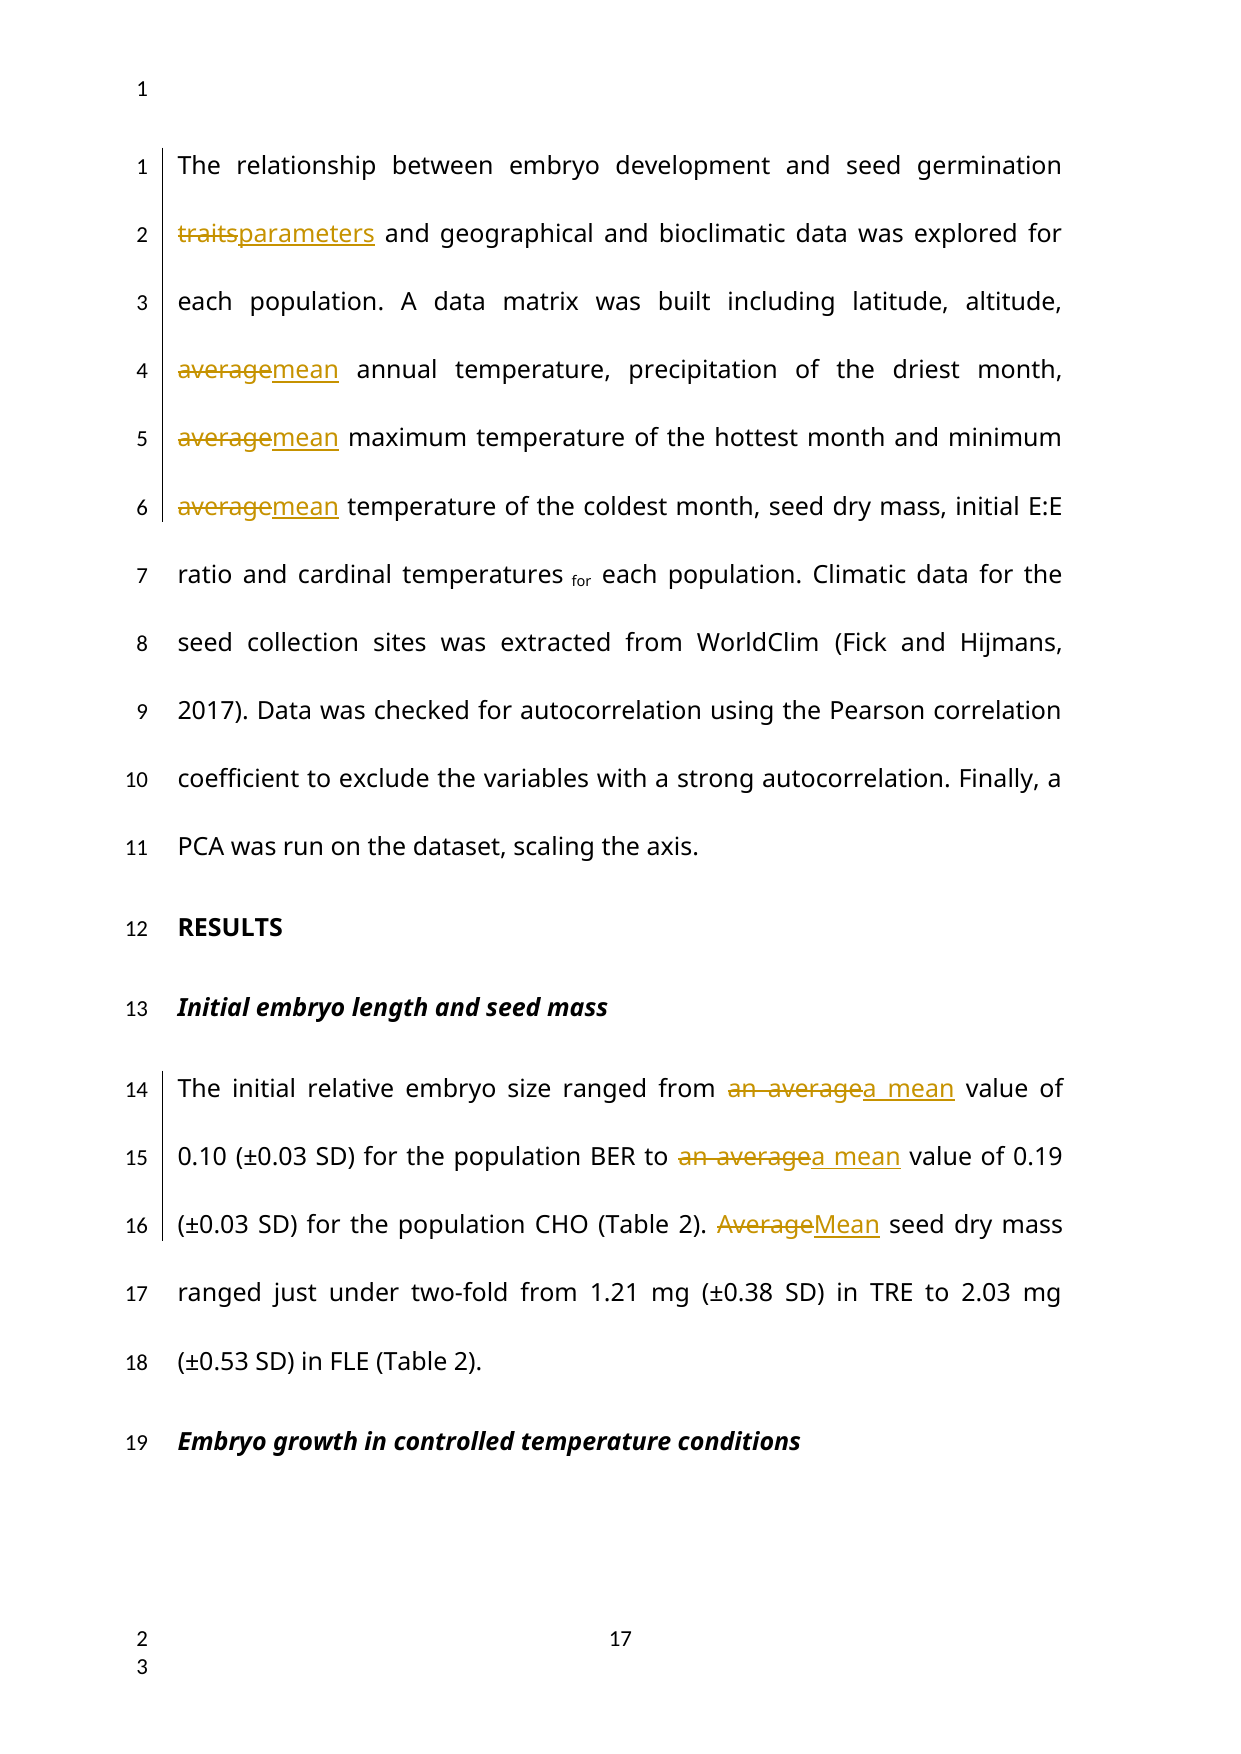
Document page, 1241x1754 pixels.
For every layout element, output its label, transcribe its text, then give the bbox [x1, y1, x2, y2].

text The initial relative embryo size ranged from value of 0.10 (±0.03 SD) for the population BER to value of 0.19 (±0.03 SD) for the population CHO (Table 2). seed dry mass ranged just under two-fold from 1.21 mg (±0.38 SD) in TRE to 2.03 mg (±0.53 SD) in FLE (Table 2). [177, 1071, 1063, 1377]
text Embryo growth in controlled temperature conditions [177, 1424, 1063, 1458]
text Initial embryo length and seed mass [177, 990, 1063, 1024]
text RESULTS [177, 909, 1063, 943]
text The relationship between embryo development and seed germination and geographical and bioclimatic data was explored for each population. A data matrix was built including latitude, altitude, annual temperature, precipitation of the driest month, maximum temperature of the hottest month and minimum temperature of the coldest month, seed dry mass, initial E:E ratio and cardinal temperatures for each population. Climatic data for the seed collection sites was extracted from WorldClim (Fick and Hijmans, 2017). Data was checked for autocorrelation using the Pearson correlation coefficient to exclude the variables with a strong autocorrelation. Finally, a PCA was run on the dataset, scaling the axis. [177, 148, 1063, 863]
